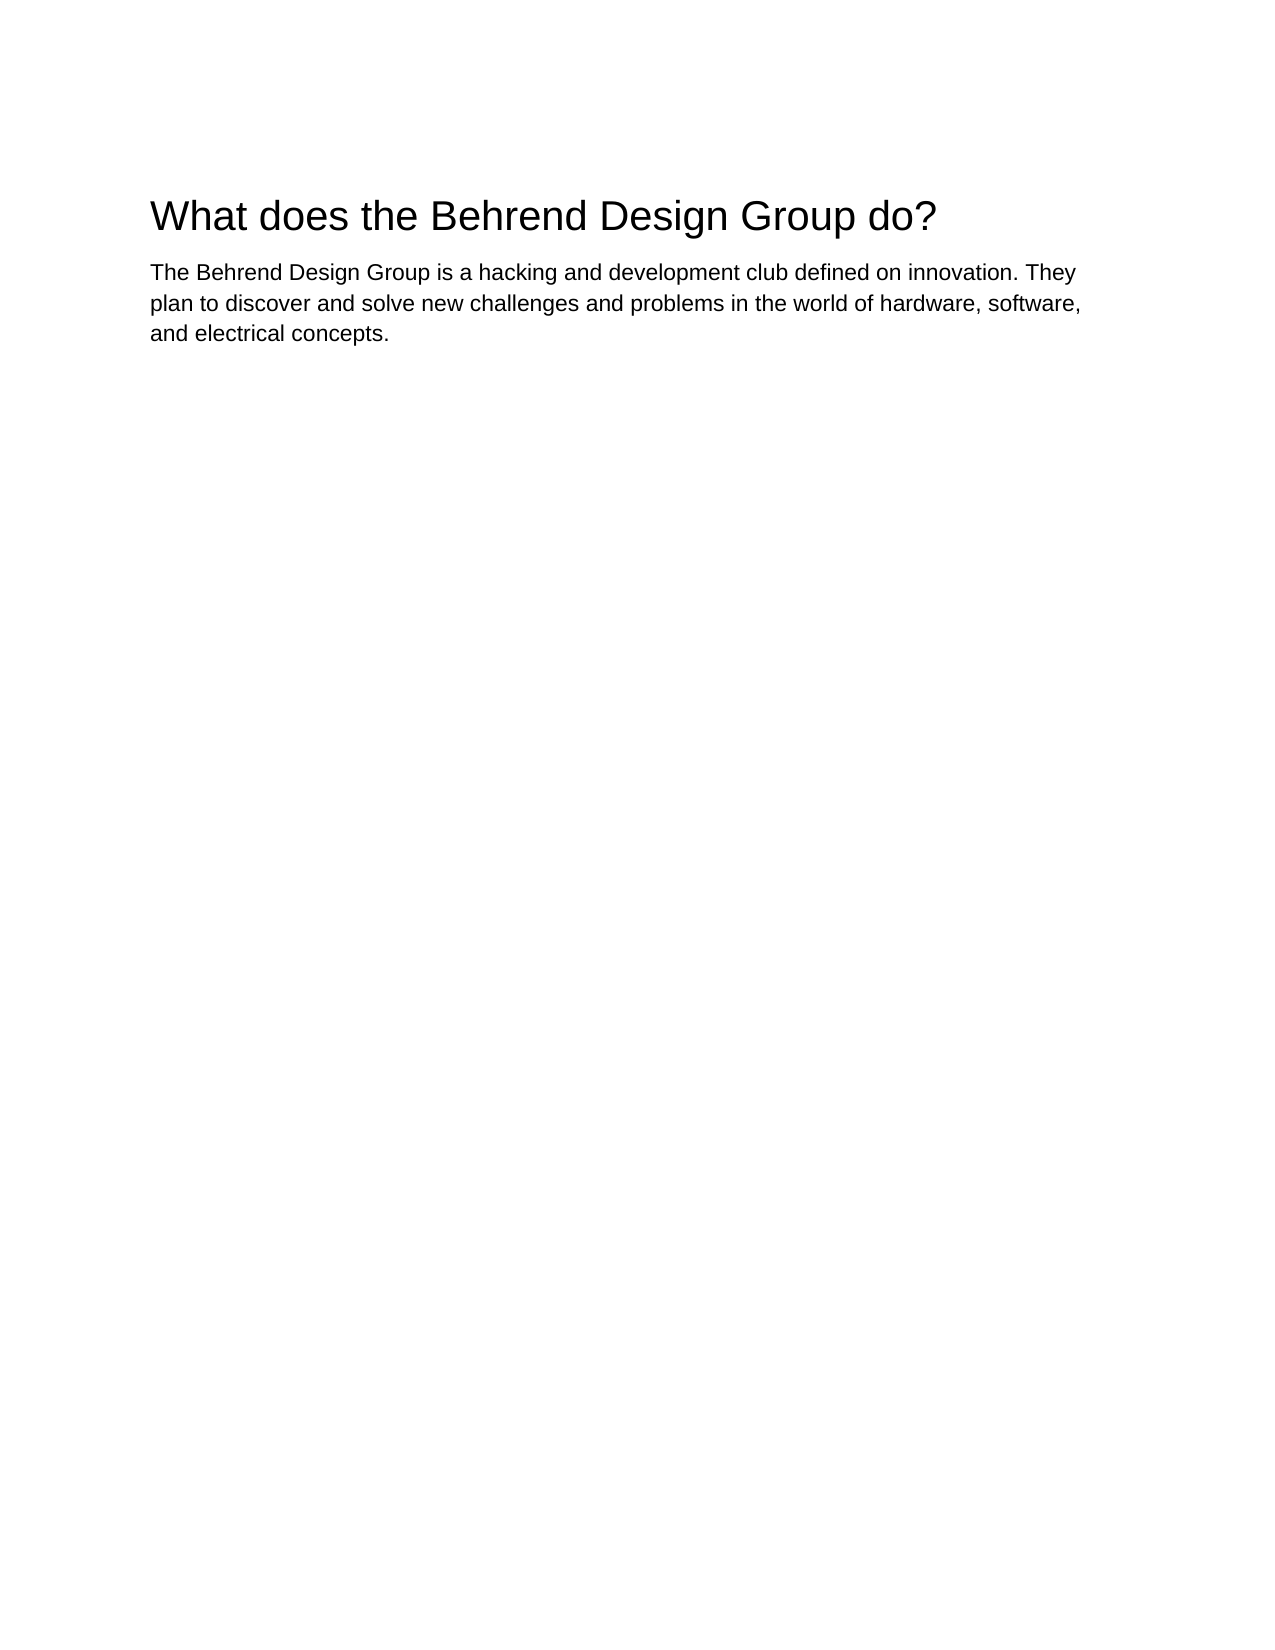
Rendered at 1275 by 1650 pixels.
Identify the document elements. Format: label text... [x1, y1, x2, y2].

text The Behrend Design Group is a hacking and development club defined on innovation. They plan to discover and solve new challenges and problems in the world of hardware, software, and electrical concepts. [150, 259, 1125, 346]
subtitle What does the Behrend Design Group do? [150, 192, 1125, 239]
